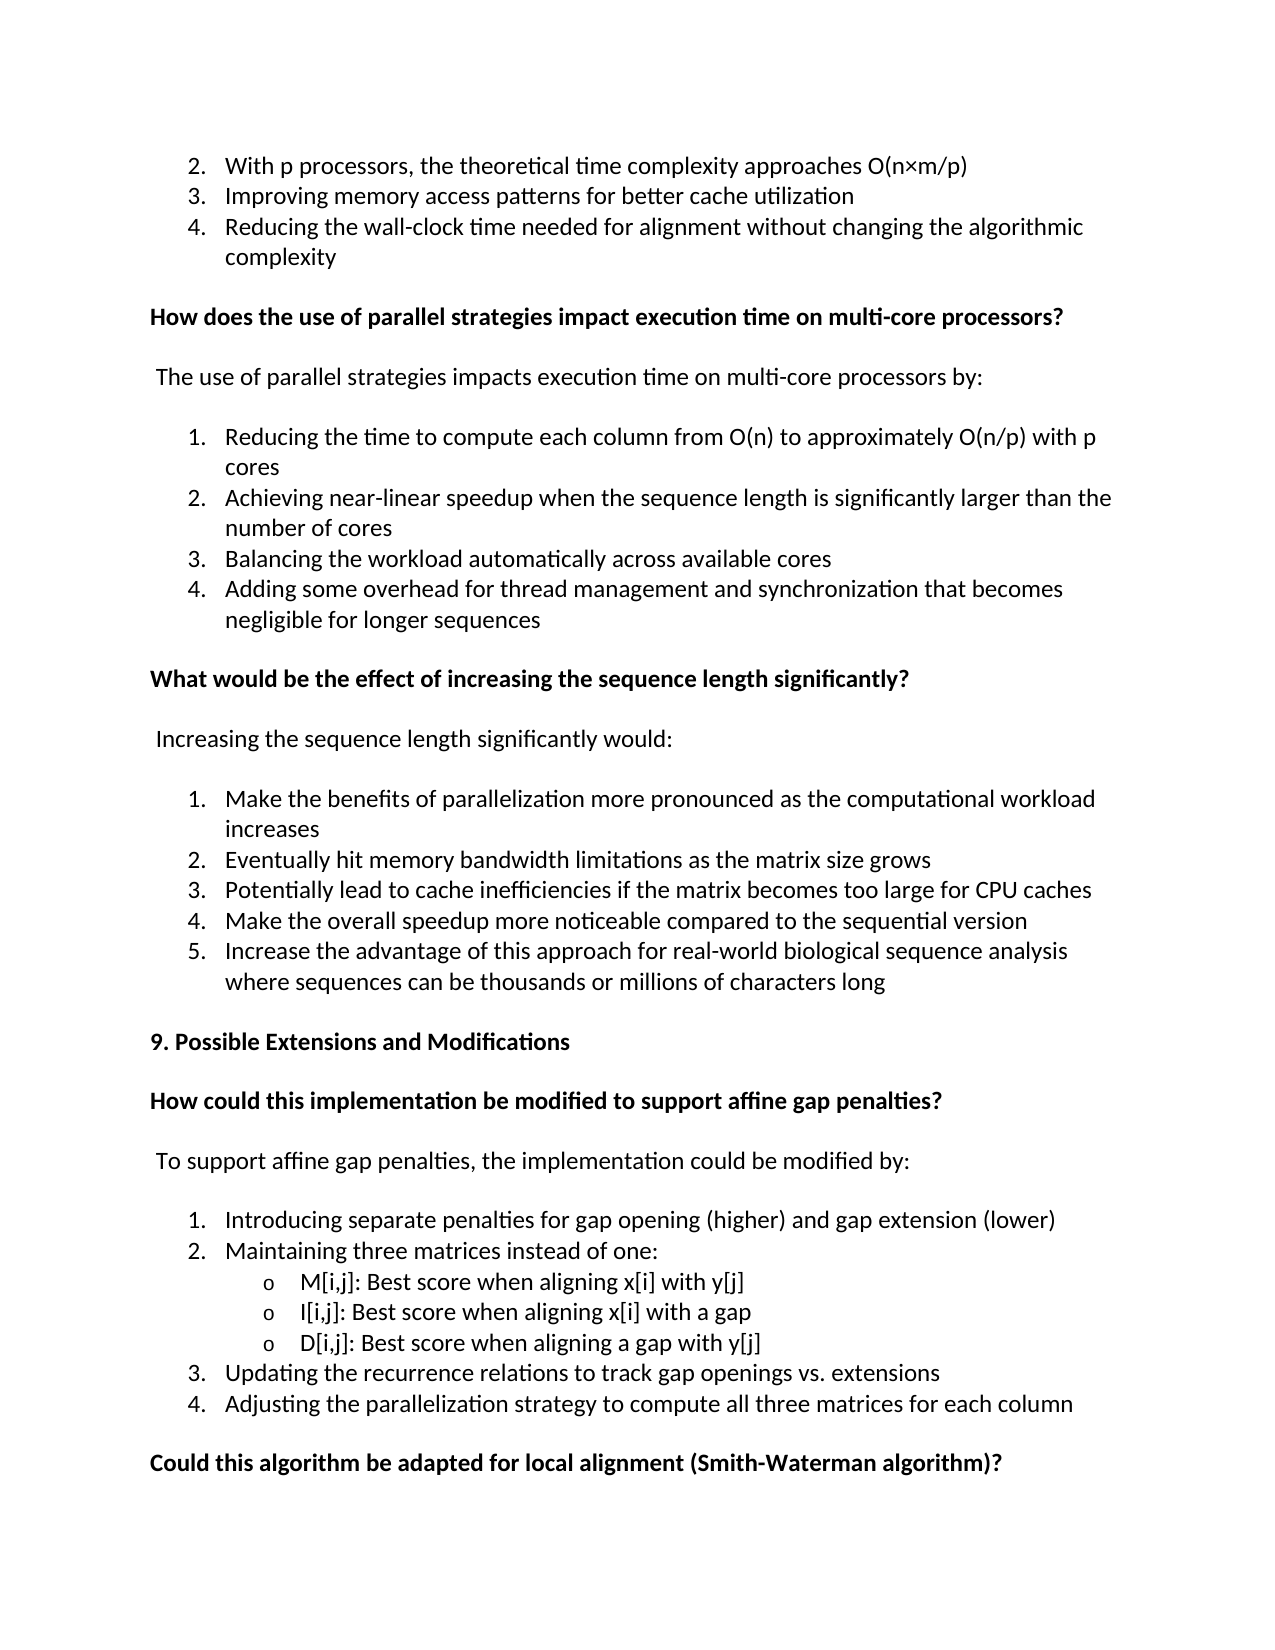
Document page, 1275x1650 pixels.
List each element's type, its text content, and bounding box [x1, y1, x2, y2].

text What would be the effect of increasing the sequence length significantly? [150, 663, 1125, 694]
list I[i,j]: Best score when aligning x[i] with a gap [262, 1296, 1125, 1327]
text How could this implementation be modified to support affine gap penalties? [150, 1085, 1125, 1116]
list With p processors, the theoretical time complexity approaches O(n×m/p) [187, 150, 1125, 181]
text 9. Possible Extensions and Modifications [150, 1026, 1125, 1056]
list Updating the recurrence relations to track gap openings vs. extensions [187, 1357, 1125, 1388]
list Make the benefits of parallelization more pronounced as the computational workload increases [187, 783, 1125, 844]
list Adding some overhead for thread management and synchronization that becomes negligible for longer sequences [187, 573, 1125, 634]
list Make the overall speedup more noticeable compared to the sequential version [187, 905, 1125, 935]
list Reducing the time to compute each column from O(n) to approximately O(n/p) with p cores [187, 421, 1125, 482]
text The use of parallel strategies impacts execution time on multi-core processors by: [150, 361, 1125, 391]
list Introducing separate penalties for gap opening (higher) and gap extension (lower) [187, 1205, 1125, 1235]
list Maintaining three matrices instead of one: [187, 1235, 1125, 1266]
list Reducing the wall-clock time needed for alignment without changing the algorithmic complexity [187, 211, 1125, 272]
list Potentially lead to cache inefficiencies if the matrix becomes too large for CPU caches [187, 874, 1125, 905]
list Increase the advantage of this approach for real-world biological sequence analysis where sequences can be thousands or millions of characters long [187, 935, 1125, 996]
list Balancing the workload automatically across available cores [187, 543, 1125, 573]
list M[i,j]: Best score when aligning x[i] with y[j] [262, 1266, 1125, 1296]
text Increasing the sequence length significantly would: [150, 723, 1125, 754]
text To support affine gap penalties, the implementation could be modified by: [150, 1145, 1125, 1176]
list Achieving near-linear speedup when the sequence length is significantly larger than the number of cores [187, 482, 1125, 543]
list Eventually hit memory bandwidth limitations as the matrix size grows [187, 844, 1125, 874]
list Improving memory access patterns for better cache utilization [187, 181, 1125, 211]
text How does the use of parallel strategies impact execution time on multi-core processors? [150, 301, 1125, 332]
list D[i,j]: Best score when aligning a gap with y[j] [262, 1327, 1125, 1357]
list Adjusting the parallelization strategy to compute all three matrices for each column [187, 1388, 1125, 1418]
text Could this algorithm be adapted for local alignment (Smith-Waterman algorithm)? [150, 1447, 1125, 1478]
